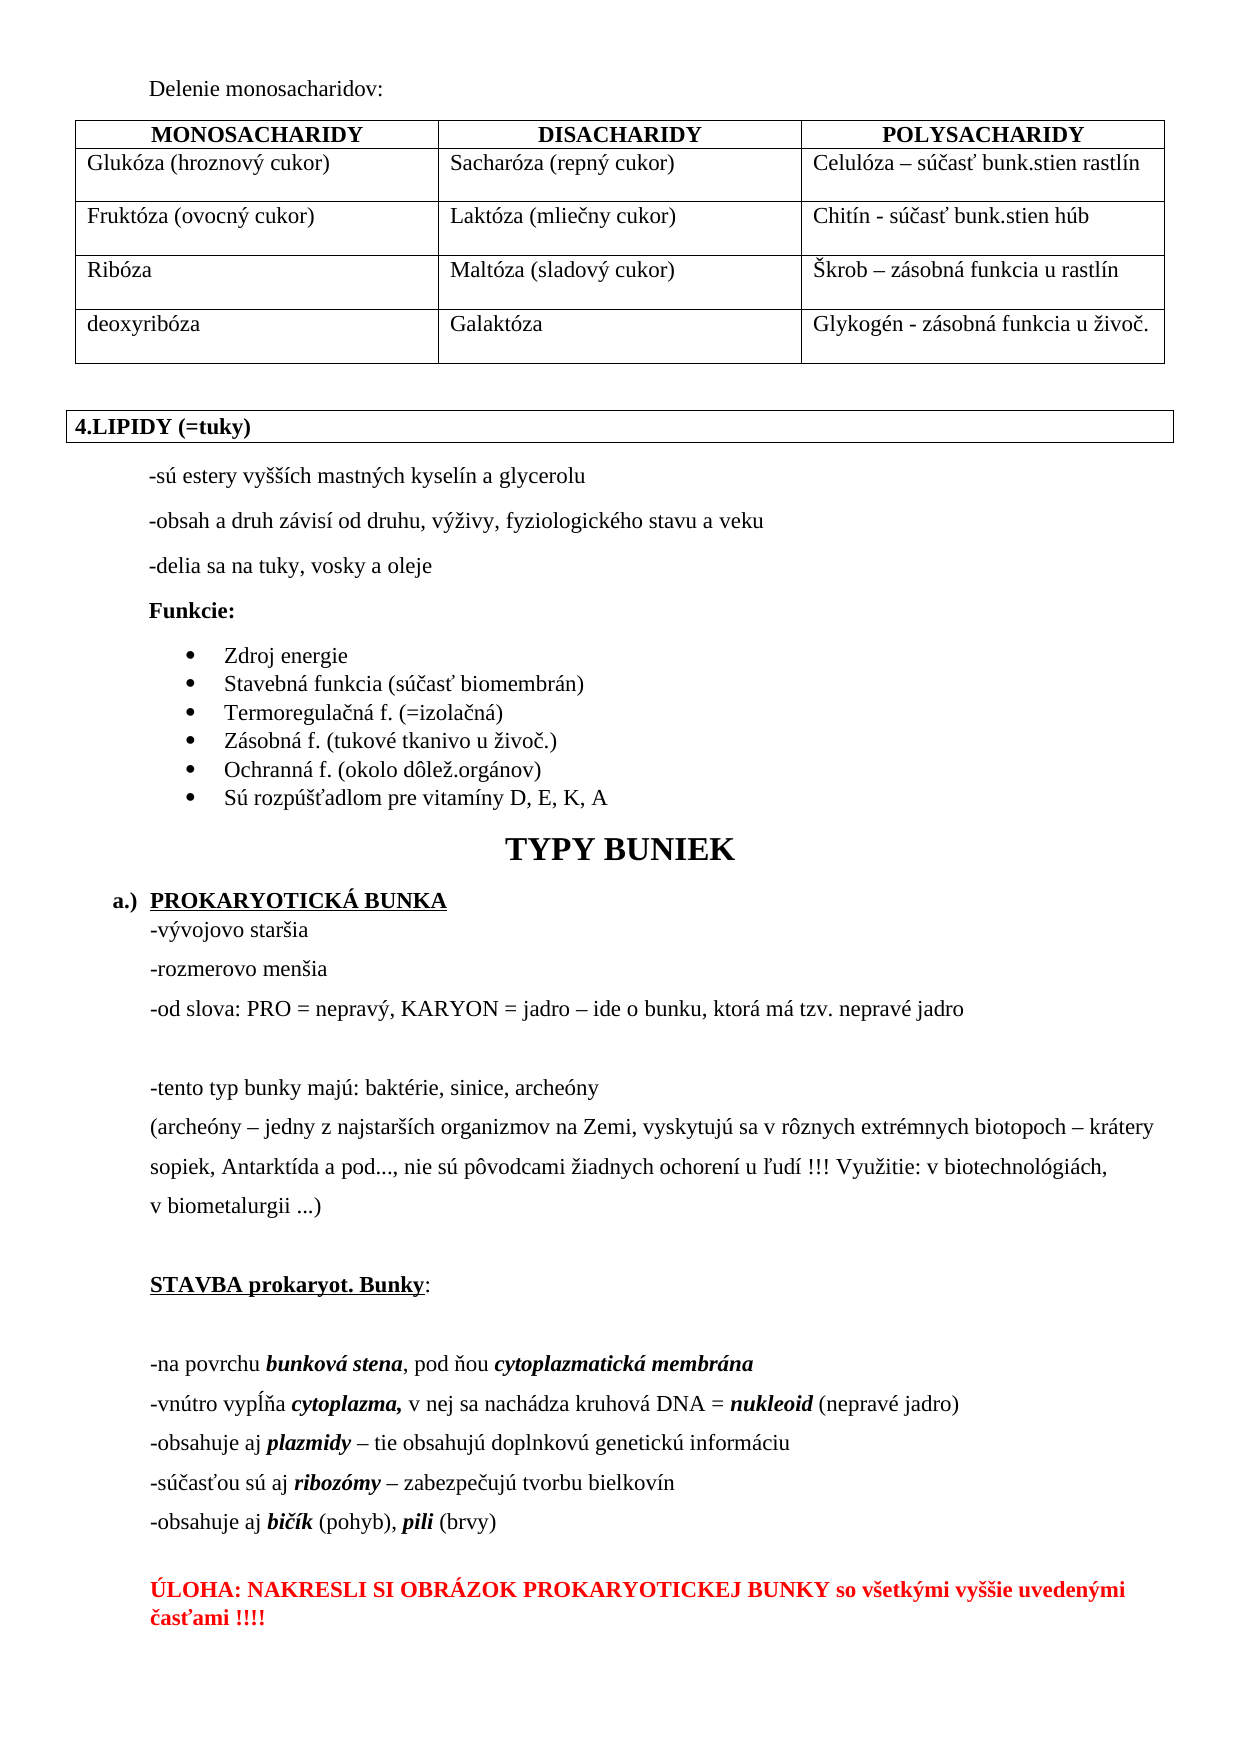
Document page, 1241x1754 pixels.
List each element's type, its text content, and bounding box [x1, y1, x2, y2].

list STAVBA prokaryot. Bunky: [150, 1271, 1165, 1297]
table_cell Ribóza [76, 256, 438, 309]
table_header POLYSACHARIDY [802, 121, 1164, 147]
list -súčasťou sú aj ribozómy – zabezpečujú tvorbu bielkovín [150, 1468, 1165, 1495]
list Zdroj energie [186, 642, 1165, 668]
table_cell Fruktóza (ovocný cukor) [76, 202, 438, 255]
table_cell Laktóza (mliečny cukor) [439, 202, 801, 255]
table_cell Celulóza – súčasť bunk.stien rastlín [802, 149, 1164, 201]
list PROKARYOTICKÁ BUNKA [112, 887, 1165, 914]
list -vnútro vypĺňa cytoplazma, v nej sa nachádza kruhová DNA = nukleoid (nepravé jadro) [150, 1389, 1165, 1416]
table_header MONOSACHARIDY [76, 121, 438, 147]
list -obsahuje aj bičík (pohyb), pili (brvy) [150, 1508, 1165, 1534]
text -obsah a druh závisí od druhu, výživy, fyziologického stavu a veku [75, 507, 1165, 533]
list (archeóny – jedny z najstarších organizmov na Zemi, vyskytujú sa v rôznych extrémnych biotopoch – krátery sopiek, Antarktída a pod..., nie sú pôvodcami žiadnych ochorení u ľudí !!! Využitie: v biotechnológiách, v biometalurgii ...) [150, 1113, 1165, 1218]
table_cell Galaktóza [439, 310, 801, 362]
list -od slova: PRO = nepravý, KARYON = jadro – ide o bunku, ktorá má tzv. nepravé jadro [150, 995, 1165, 1021]
list Ochranná f. (okolo dôlež.orgánov) [186, 756, 1165, 782]
list Termoregulačná f. (=izolačná) [186, 699, 1165, 725]
table_cell Sacharóza (repný cukor) [439, 149, 801, 201]
table_cell Škrob – zásobná funkcia u rastlín [802, 256, 1164, 309]
list -obsahuje aj plazmidy – tie obsahujú doplnkovú genetickú informáciu [150, 1429, 1165, 1455]
text 4.LIPIDY (=tuky) [67, 411, 1173, 442]
text -delia sa na tuky, vosky a oleje [75, 552, 1165, 578]
table_cell deoxyribóza [76, 310, 438, 362]
list Stavebná funkcia (súčasť biomembrán) [186, 671, 1165, 697]
table_header DISACHARIDY [439, 121, 801, 147]
text Delenie monosacharidov: [75, 75, 1165, 101]
list Zásobná f. (tukové tkanivo u živoč.) [186, 727, 1165, 754]
text TYPY BUNIEK [75, 829, 1165, 868]
list Sú rozpúšťadlom pre vitamíny D, E, K, A [186, 784, 1165, 811]
list -tento typ bunky majú: baktérie, sinice, archeóny [150, 1074, 1165, 1100]
list -na povrchu bunková stena, pod ňou cytoplazmatická membrána [150, 1350, 1165, 1376]
list ÚLOHA: NAKRESLI SI OBRÁZOK PROKARYOTICKEJ BUNKY so všetkými vyššie uvedenými časťami !!!! [150, 1576, 1165, 1631]
text Funkcie: [75, 597, 1165, 623]
list -rozmerovo menšia [150, 955, 1165, 982]
list -vývojovo staršia [150, 916, 1165, 942]
table_cell Glukóza (hroznový cukor) [76, 149, 438, 201]
text -sú estery vyšších mastných kyselín a glycerolu [75, 462, 1165, 488]
table_cell Glykogén - zásobná funkcia u živoč. [802, 310, 1164, 362]
table_cell Maltóza (sladový cukor) [439, 256, 801, 309]
table_cell Chitín - súčasť bunk.stien húb [802, 202, 1164, 255]
